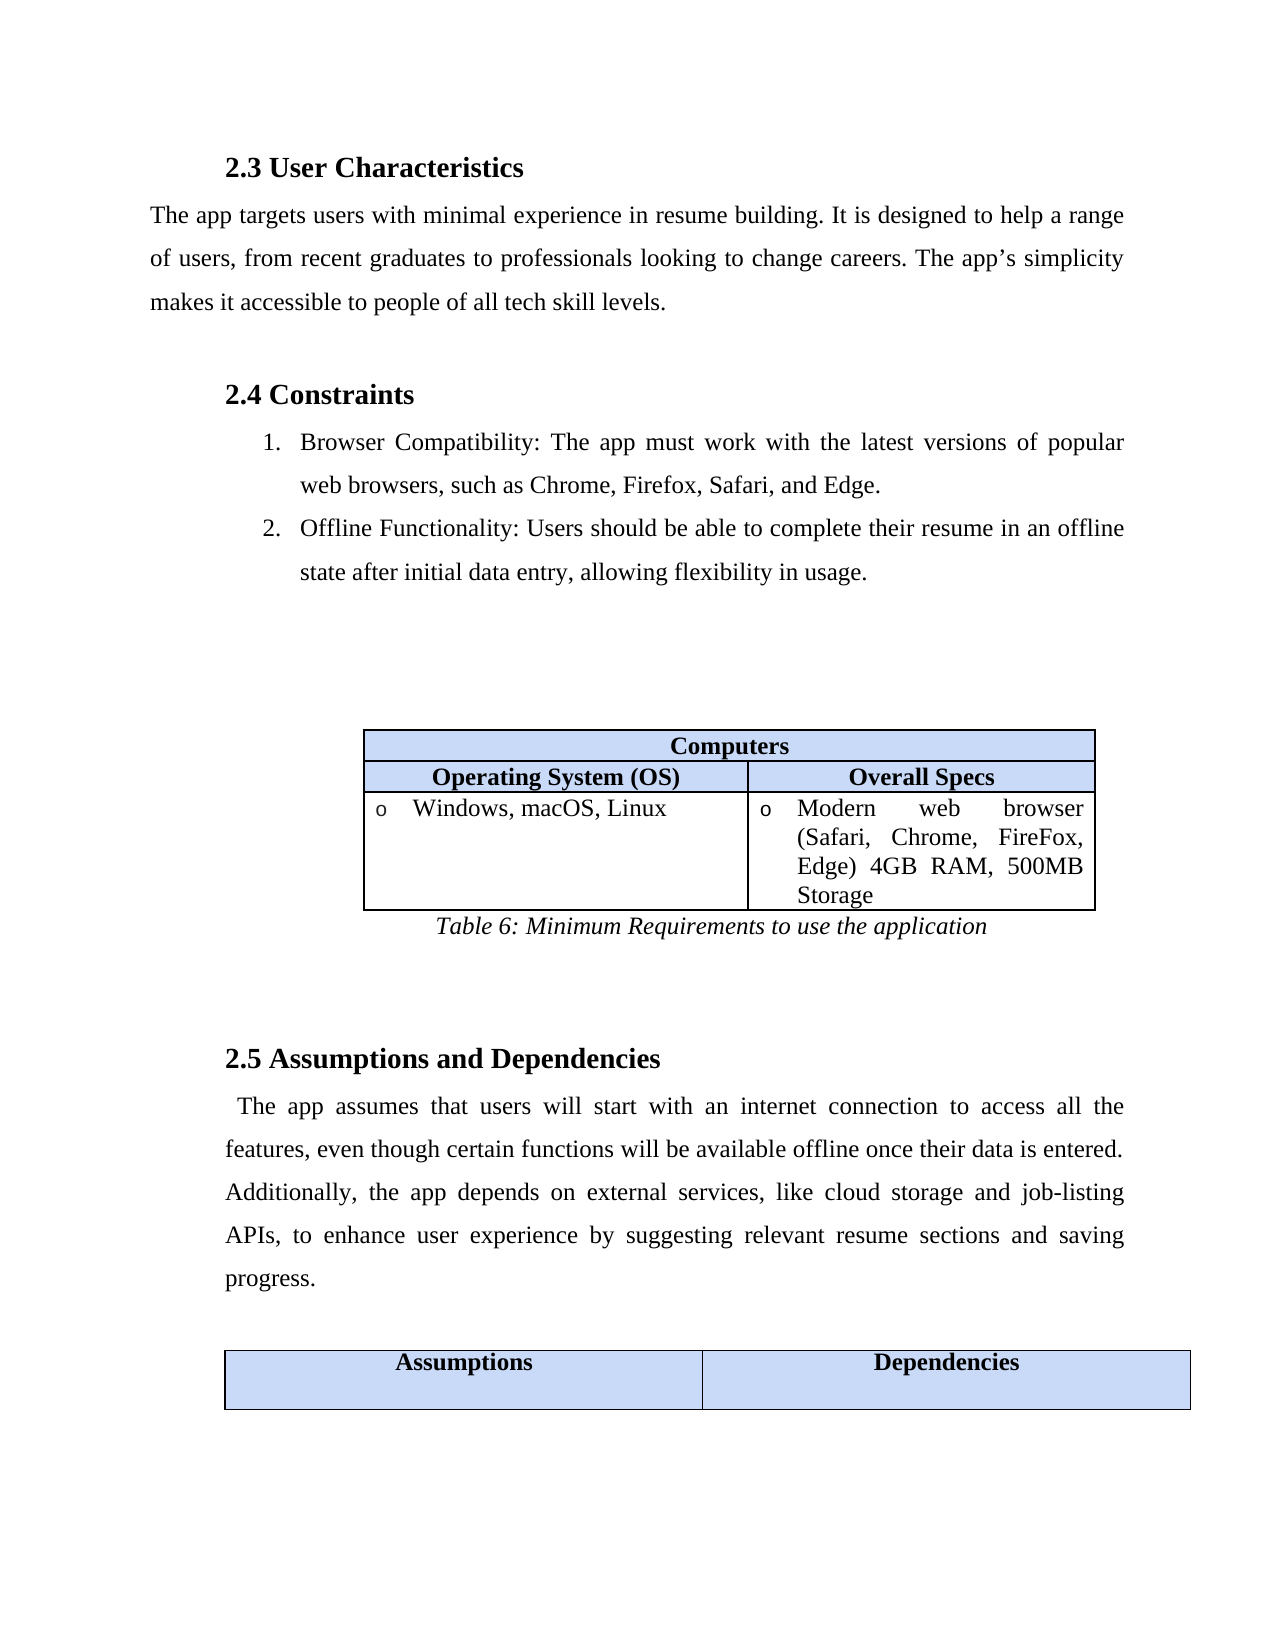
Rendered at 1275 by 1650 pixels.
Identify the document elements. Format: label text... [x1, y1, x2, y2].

text The app targets users with minimal experience in resume building. It is designed to help a range of users, from recent graduates to professionals looking to change careers. The app’s simplicity makes it accessible to people of all tech skill levels. [150, 200, 1125, 315]
subtitle 2.5 Assumptions and Dependencies [225, 1041, 1125, 1074]
text Table 6: Minimum Requirements to use the application [300, 911, 1125, 939]
list Offline Functionality: Users should be able to complete their resume in an offline state after initial data entry, allowing flexibility in usage. [262, 513, 1125, 585]
table_cell Operating System (OS) [365, 762, 747, 791]
subtitle 2.3 User Characteristics [225, 150, 1125, 183]
table_cell Overall Specs [749, 762, 1094, 791]
subtitle 2.4 Constraints [225, 377, 1125, 411]
table_header Assumptions [226, 1351, 702, 1409]
table_cell Modern web browser (Safari, Chrome, FireFox, Edge) 4GB RAM, 500MB Storage [749, 793, 1094, 909]
list Browser Compatibility: The app must work with the latest versions of popular web browsers, such as Chrome, Firefox, Safari, and Edge. [262, 427, 1125, 499]
table_header Computers [365, 731, 1094, 760]
text The app assumes that users will start with an internet connection to access all the features, even though certain functions will be available offline once their data is entered. Additionally, the app depends on external services, like cloud storage and job-listing APIs, to enhance user experience by suggesting relevant resume sections and saving progress. [225, 1091, 1125, 1292]
table_header Dependencies [703, 1351, 1190, 1409]
table_cell Windows, macOS, Linux [365, 793, 747, 909]
